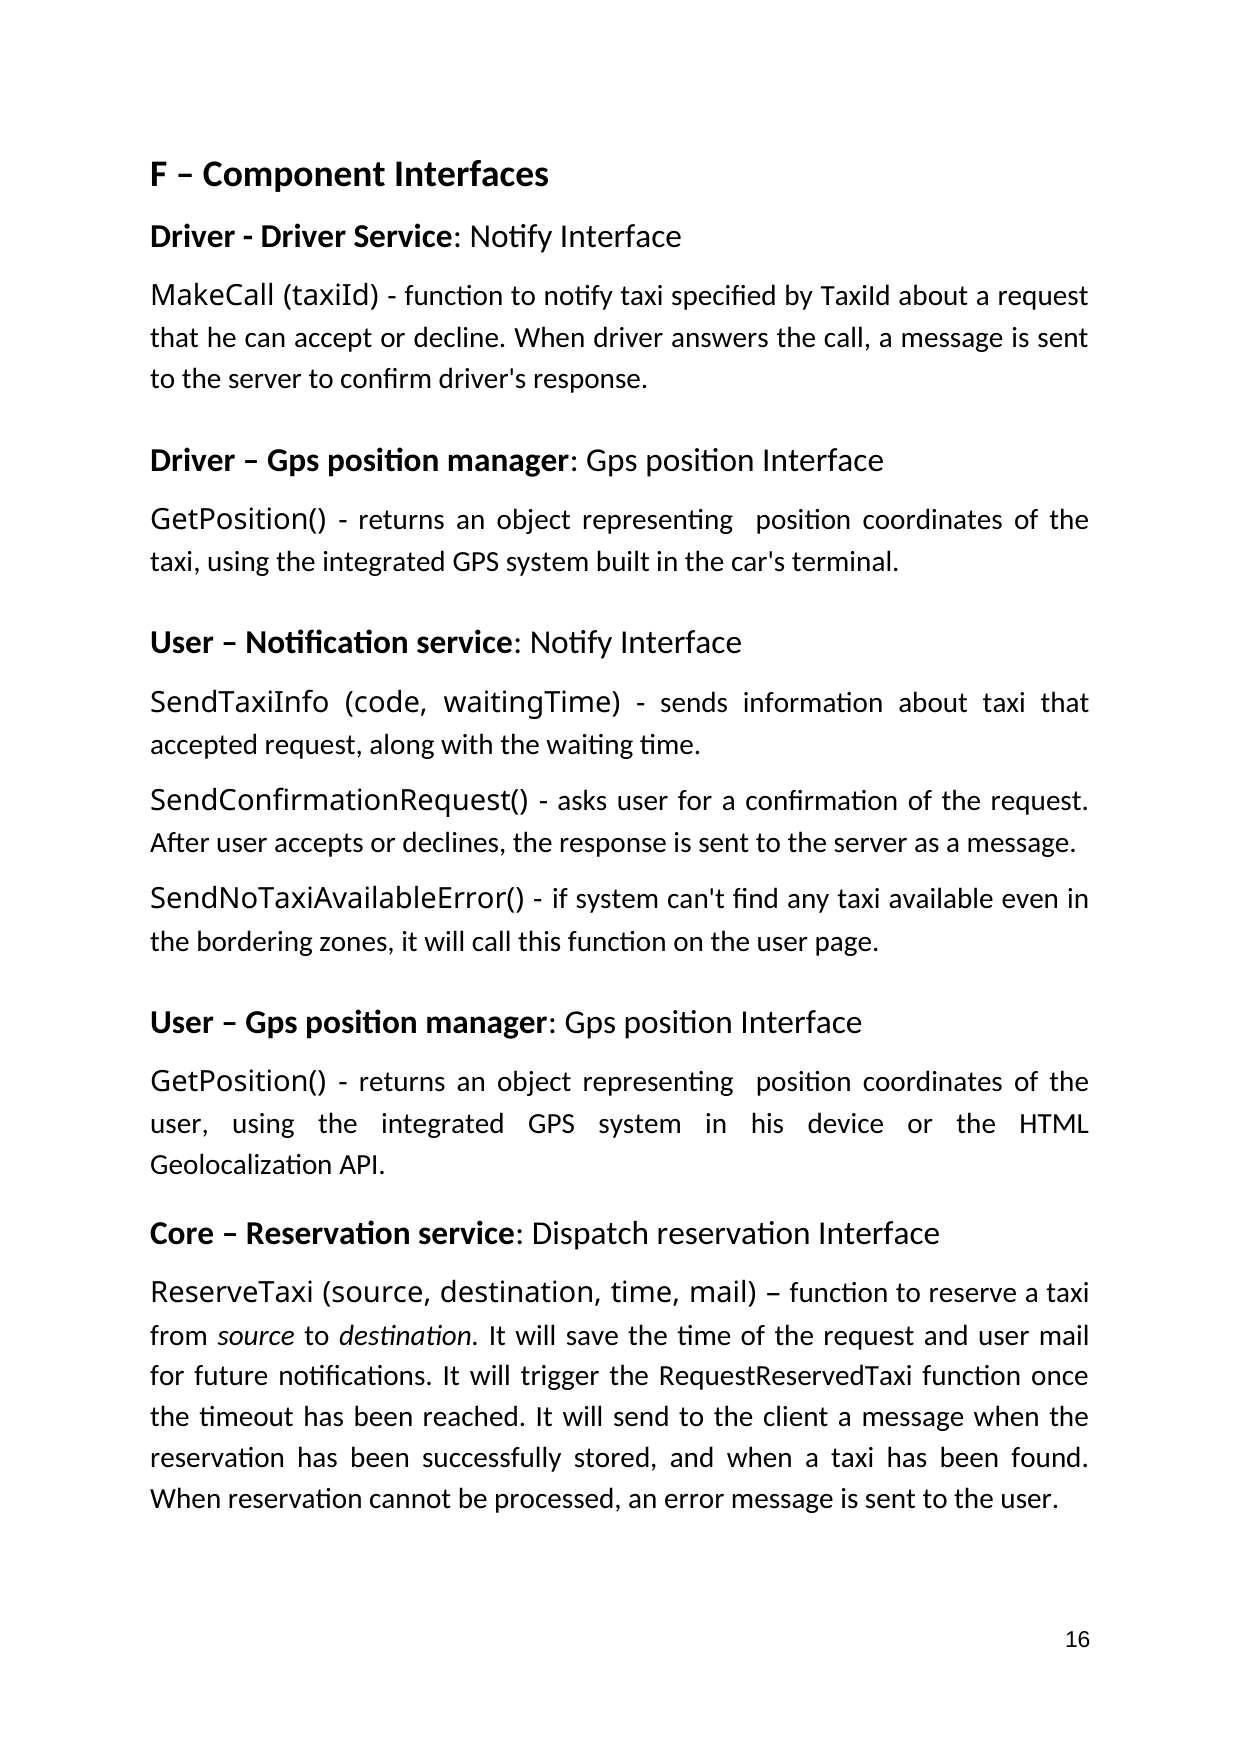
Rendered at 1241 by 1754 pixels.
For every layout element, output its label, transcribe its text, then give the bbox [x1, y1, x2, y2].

text SendConfirmationRequest() - asks user for a confirmation of the request. After user accepts or declines, the response is sent to the server as a message. [150, 779, 1090, 860]
text SendTaxiInfo (code, waitingTime) - sends information about taxi that accepted request, along with the waiting time. [150, 681, 1090, 761]
text GetPosition() - returns an object representing position coordinates of the user, using the integrated GPS system in his device or the HTML Geolocalization API. [150, 1060, 1090, 1182]
text Core – Reservation service: Dispatch reservation Interface [150, 1212, 1090, 1253]
text User – Notification service: Notify Interface [150, 622, 1090, 662]
subtitle F – Component Interfaces [150, 150, 1090, 196]
text Driver – Gps position manager: Gps position Interface [150, 439, 1090, 479]
text SendNoTaxiAvailableError() - if system can't find any taxi available even in the bordering zones, it will call this function on the user page. [150, 878, 1090, 958]
text User – Gps position manager: Gps position Interface [150, 1001, 1090, 1042]
text Driver - Driver Service: Notify Interface [150, 215, 1090, 256]
text MakeCall (taxiId) - function to notify taxi specified by TaxiId about a request that he can accept or decline. When driver answers the call, a message is sent to the server to confirm driver's response. [150, 274, 1090, 396]
text ReserveTaxi (source, destination, time, mail) – function to reserve a taxi from source to destination. It will save the time of the request and user mail for future notifications. It will trigger the RequestReservedTaxi function once the timeout has been reached. It will send to the client a message when the reservation has been successfully stored, and when a taxi has been found. When reservation cannot be processed, an error message is sent to the user. [150, 1272, 1090, 1516]
text GetPosition() - returns an object representing position coordinates of the taxi, using the integrated GPS system built in the car's terminal. [150, 498, 1090, 579]
